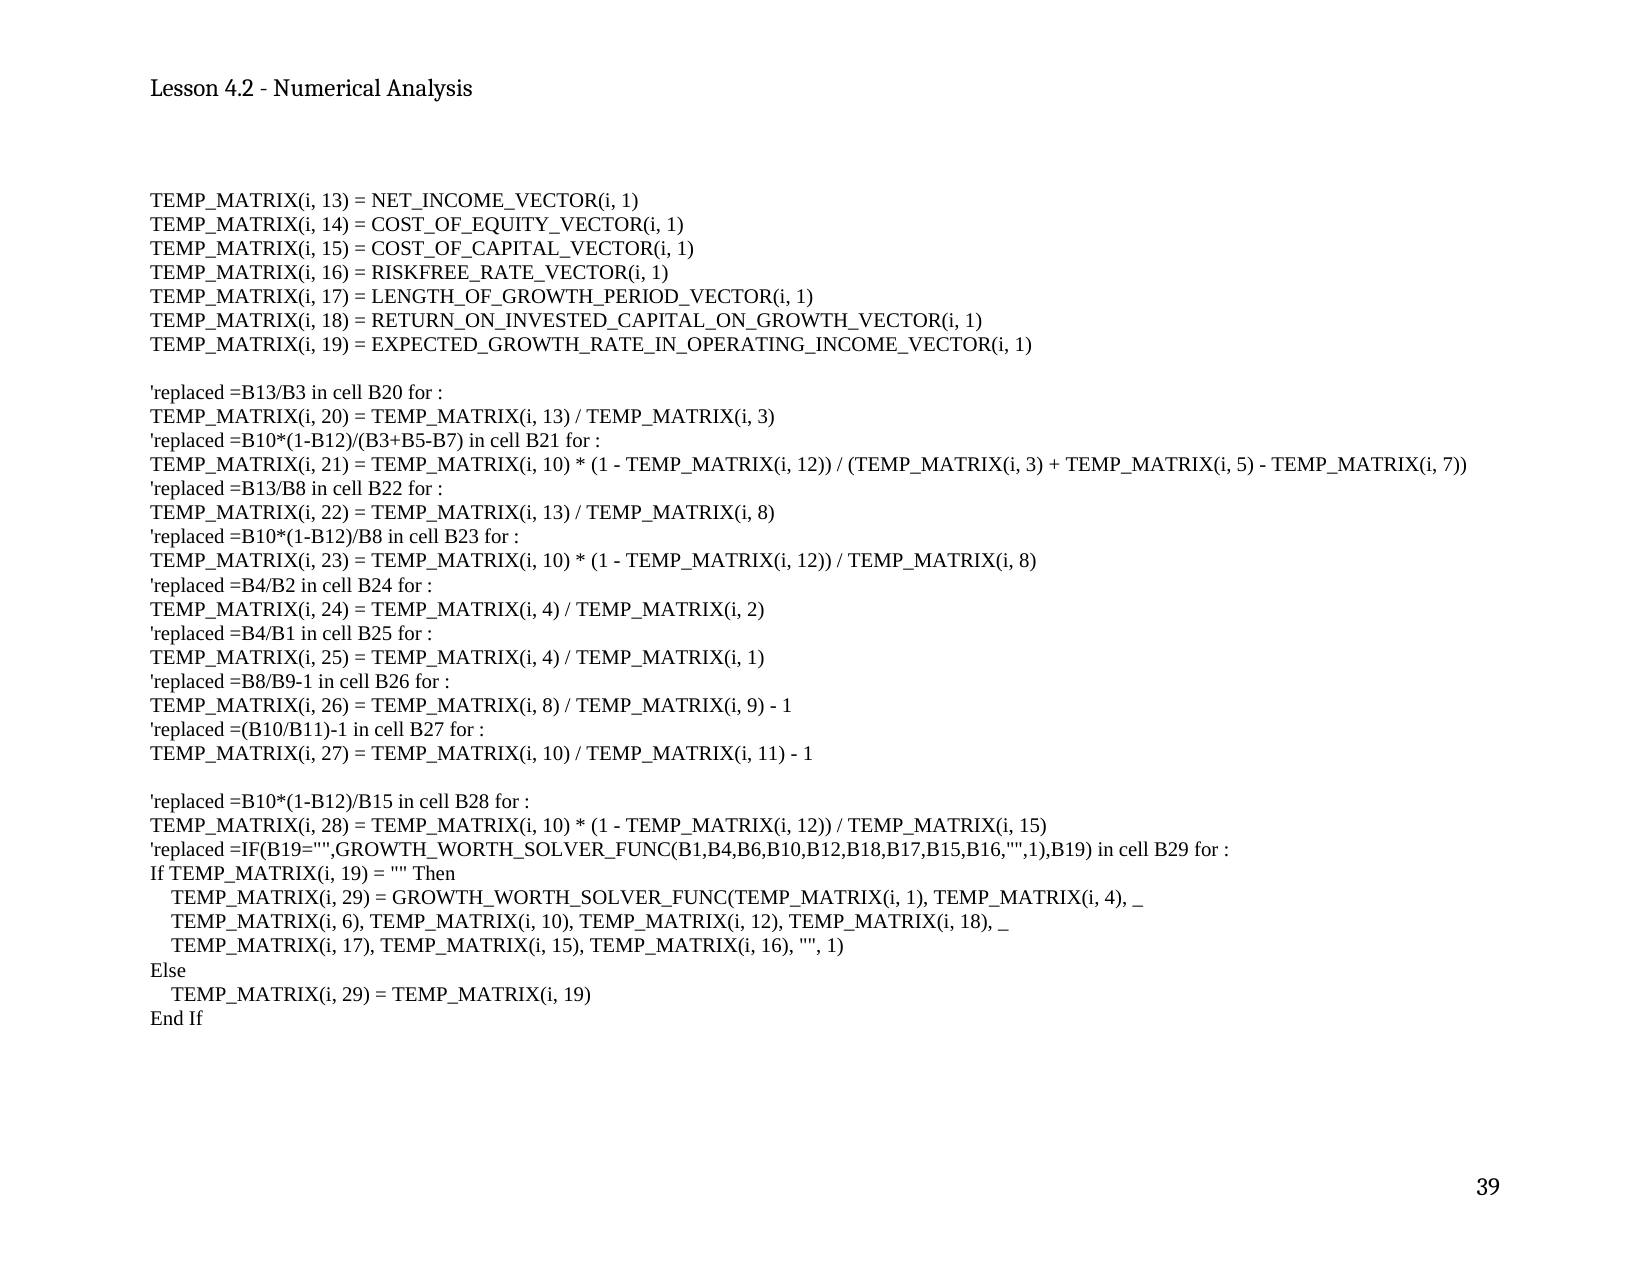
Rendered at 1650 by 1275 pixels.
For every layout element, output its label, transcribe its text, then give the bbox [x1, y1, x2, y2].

text TEMP_MATRIX(i, 28) = TEMP_MATRIX(i, 10) * (1 - TEMP_MATRIX(i, 12)) / TEMP_MATRIX(i, 15) [150, 813, 1500, 837]
text 'replaced =IF(B19="",GROWTH_WORTH_SOLVER_FUNC(B1,B4,B6,B10,B12,B18,B17,B15,B16,"",1),B19) in cell B29 for : [150, 837, 1500, 861]
text TEMP_MATRIX(i, 21) = TEMP_MATRIX(i, 10) * (1 - TEMP_MATRIX(i, 12)) / (TEMP_MATRIX(i, 3) + TEMP_MATRIX(i, 5) - TEMP_MATRIX(i, 7)) [150, 452, 1500, 476]
text If TEMP_MATRIX(i, 19) = "" Then [150, 861, 1500, 885]
text TEMP_MATRIX(i, 15) = COST_OF_CAPITAL_VECTOR(i, 1) [150, 236, 1500, 260]
text TEMP_MATRIX(i, 26) = TEMP_MATRIX(i, 8) / TEMP_MATRIX(i, 9) - 1 [150, 693, 1500, 717]
text TEMP_MATRIX(i, 17) = LENGTH_OF_GROWTH_PERIOD_VECTOR(i, 1) [150, 284, 1500, 308]
text 'replaced =B13/B8 in cell B22 for : [150, 476, 1500, 500]
text TEMP_MATRIX(i, 29) = TEMP_MATRIX(i, 19) [150, 982, 1500, 1006]
text 'replaced =B10*(1-B12)/(B3+B5-B7) in cell B21 for : [150, 428, 1500, 452]
text TEMP_MATRIX(i, 17), TEMP_MATRIX(i, 15), TEMP_MATRIX(i, 16), "", 1) [150, 933, 1500, 957]
text 'replaced =B4/B1 in cell B25 for : [150, 621, 1500, 645]
text TEMP_MATRIX(i, 27) = TEMP_MATRIX(i, 10) / TEMP_MATRIX(i, 11) - 1 [150, 741, 1500, 765]
text 'replaced =B8/B9-1 in cell B26 for : [150, 669, 1500, 693]
text Else [150, 957, 1500, 982]
text TEMP_MATRIX(i, 22) = TEMP_MATRIX(i, 13) / TEMP_MATRIX(i, 8) [150, 500, 1500, 524]
text 'replaced =B10*(1-B12)/B8 in cell B23 for : [150, 524, 1500, 548]
text End If [150, 1006, 1500, 1030]
text TEMP_MATRIX(i, 24) = TEMP_MATRIX(i, 4) / TEMP_MATRIX(i, 2) [150, 597, 1500, 621]
text TEMP_MATRIX(i, 25) = TEMP_MATRIX(i, 4) / TEMP_MATRIX(i, 1) [150, 645, 1500, 669]
text 'replaced =B10*(1-B12)/B15 in cell B28 for : [150, 789, 1500, 813]
text TEMP_MATRIX(i, 23) = TEMP_MATRIX(i, 10) * (1 - TEMP_MATRIX(i, 12)) / TEMP_MATRIX(i, 8) [150, 548, 1500, 572]
text TEMP_MATRIX(i, 6), TEMP_MATRIX(i, 10), TEMP_MATRIX(i, 12), TEMP_MATRIX(i, 18), _ [150, 909, 1500, 933]
text TEMP_MATRIX(i, 16) = RISKFREE_RATE_VECTOR(i, 1) [150, 260, 1500, 284]
text TEMP_MATRIX(i, 29) = GROWTH_WORTH_SOLVER_FUNC(TEMP_MATRIX(i, 1), TEMP_MATRIX(i, 4), _ [150, 885, 1500, 909]
text 'replaced =B13/B3 in cell B20 for : [150, 380, 1500, 404]
text 'replaced =B4/B2 in cell B24 for : [150, 572, 1500, 597]
text TEMP_MATRIX(i, 20) = TEMP_MATRIX(i, 13) / TEMP_MATRIX(i, 3) [150, 404, 1500, 428]
text TEMP_MATRIX(i, 14) = COST_OF_EQUITY_VECTOR(i, 1) [150, 212, 1500, 236]
text 'replaced =(B10/B11)-1 in cell B27 for : [150, 717, 1500, 741]
text TEMP_MATRIX(i, 13) = NET_INCOME_VECTOR(i, 1) [150, 187, 1500, 212]
text TEMP_MATRIX(i, 18) = RETURN_ON_INVESTED_CAPITAL_ON_GROWTH_VECTOR(i, 1) [150, 308, 1500, 332]
text TEMP_MATRIX(i, 19) = EXPECTED_GROWTH_RATE_IN_OPERATING_INCOME_VECTOR(i, 1) [150, 332, 1500, 356]
